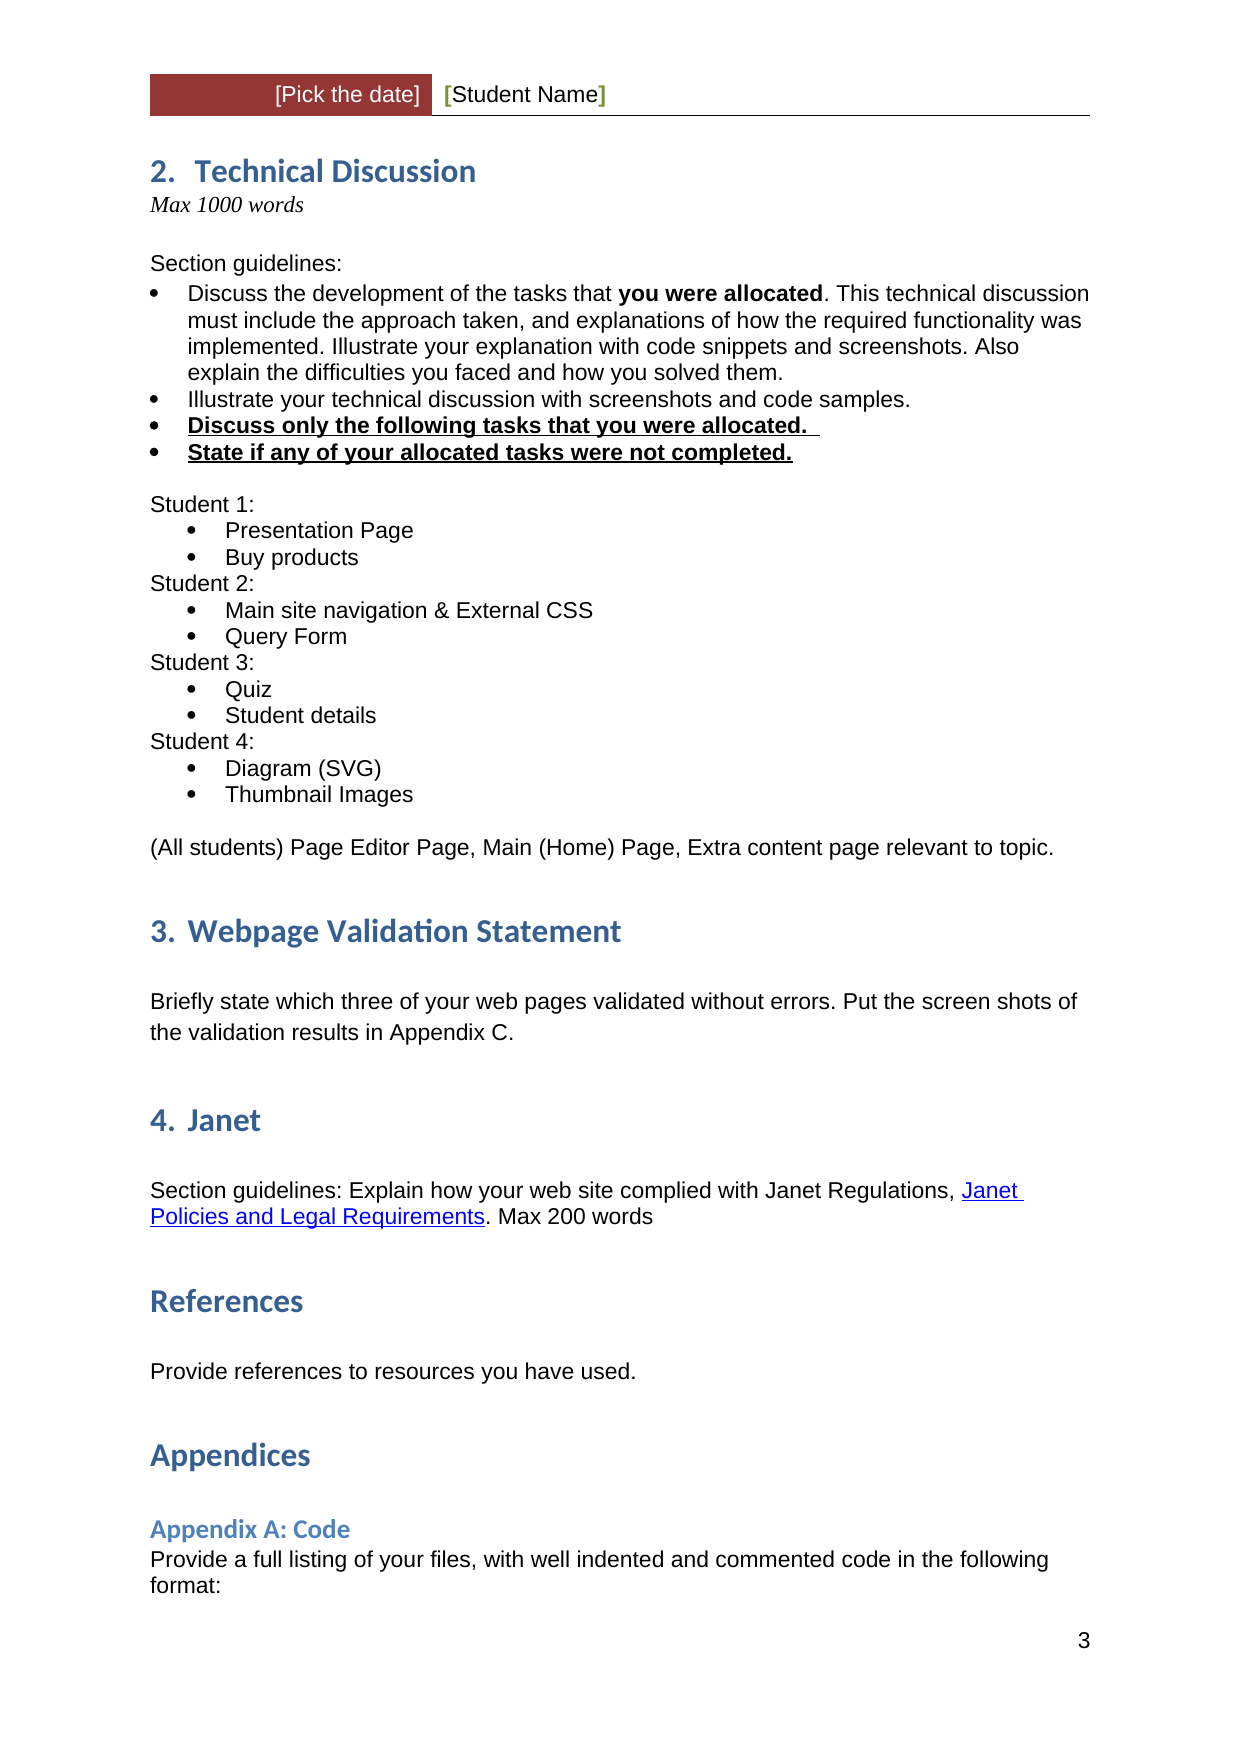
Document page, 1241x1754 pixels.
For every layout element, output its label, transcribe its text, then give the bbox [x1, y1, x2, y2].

list Diagram (SVG) [187, 755, 1090, 781]
text Student 3: [150, 649, 1090, 676]
subtitle Appendix A: Code [150, 1512, 1090, 1546]
text Briefly state which three of your web pages validated without errors. Put the screen shots of the validation results in Appendix C. [150, 988, 1090, 1045]
text Provide a full listing of your files, with well indented and commented code in the following format: [150, 1546, 1090, 1598]
text Section guidelines: [150, 250, 1090, 276]
subtitle Thumbnail Images [187, 781, 1090, 807]
list Discuss the development of the tasks that you were allocated. This technical discussion must include the approach taken, and explanations of how the required functionality was implemented. Illustrate your explanation with code snippets and screenshots. Also explain the difficulties you faced and how you solved them. [150, 280, 1090, 386]
subtitle Webpage Validation Statement [150, 910, 1090, 951]
subtitle Quiz [187, 676, 1090, 702]
text (All students) Page Editor Page, Main (Home) Page, Extra content page relevant to topic. [150, 834, 1090, 860]
subtitle Buy products [187, 544, 1090, 570]
text Provide references to resources you have used. [150, 1358, 1090, 1384]
text Max 1000 words [150, 191, 1090, 217]
list Discuss only the following tasks that you were allocated. [150, 412, 1090, 438]
text Student 4: [150, 728, 1090, 755]
subtitle Appendices [150, 1434, 1090, 1475]
subtitle Technical Discussion [150, 150, 1090, 191]
list Student details [187, 702, 1090, 728]
subtitle References [150, 1280, 1090, 1320]
subtitle Student 2: [150, 570, 1090, 597]
list Main site navigation & External CSS [187, 597, 1090, 623]
text Section guidelines: Explain how your web site complied with Janet Regulations, Janet Policies and Legal Requirements. Max 200 words [150, 1177, 1090, 1230]
list Illustrate your technical discussion with screenshots and code samples. [150, 386, 1090, 412]
subtitle Query Form [187, 623, 1090, 649]
text Student 1: [150, 491, 1090, 517]
subtitle Presentation Page [187, 517, 1090, 544]
subtitle Janet [150, 1099, 1090, 1139]
list State if any of your allocated tasks were not completed. [150, 438, 1090, 465]
